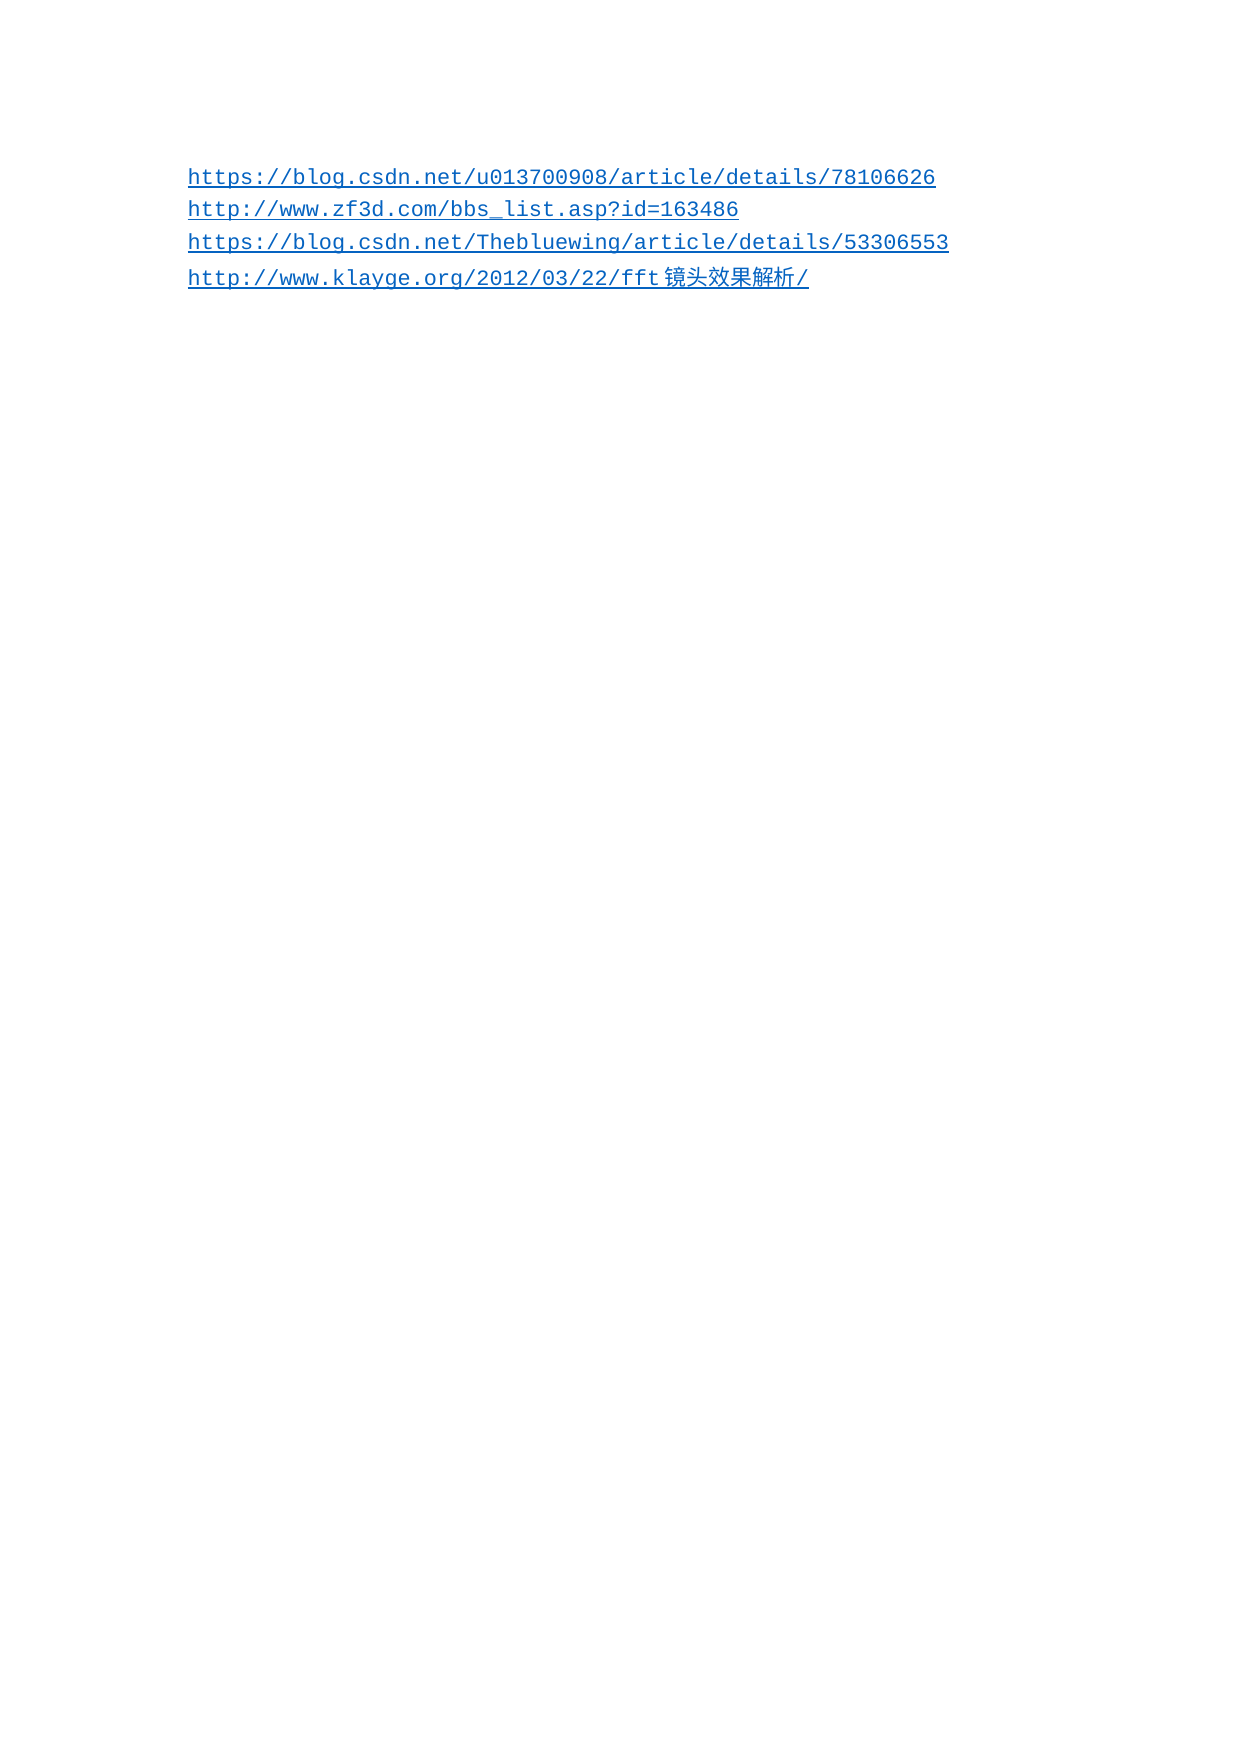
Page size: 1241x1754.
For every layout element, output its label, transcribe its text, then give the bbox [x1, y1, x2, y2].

text https://blog.csdn.net/Thebluewing/article/details/53306553 [187, 227, 1053, 259]
text https://blog.csdn.net/u013700908/article/details/78106626 [187, 162, 1053, 194]
text http://www.zf3d.com/bbs_list.asp?id=163486 [187, 194, 1053, 227]
text http://www.klayge.org/2012/03/22/fft镜头效果解析/ [187, 259, 1053, 292]
